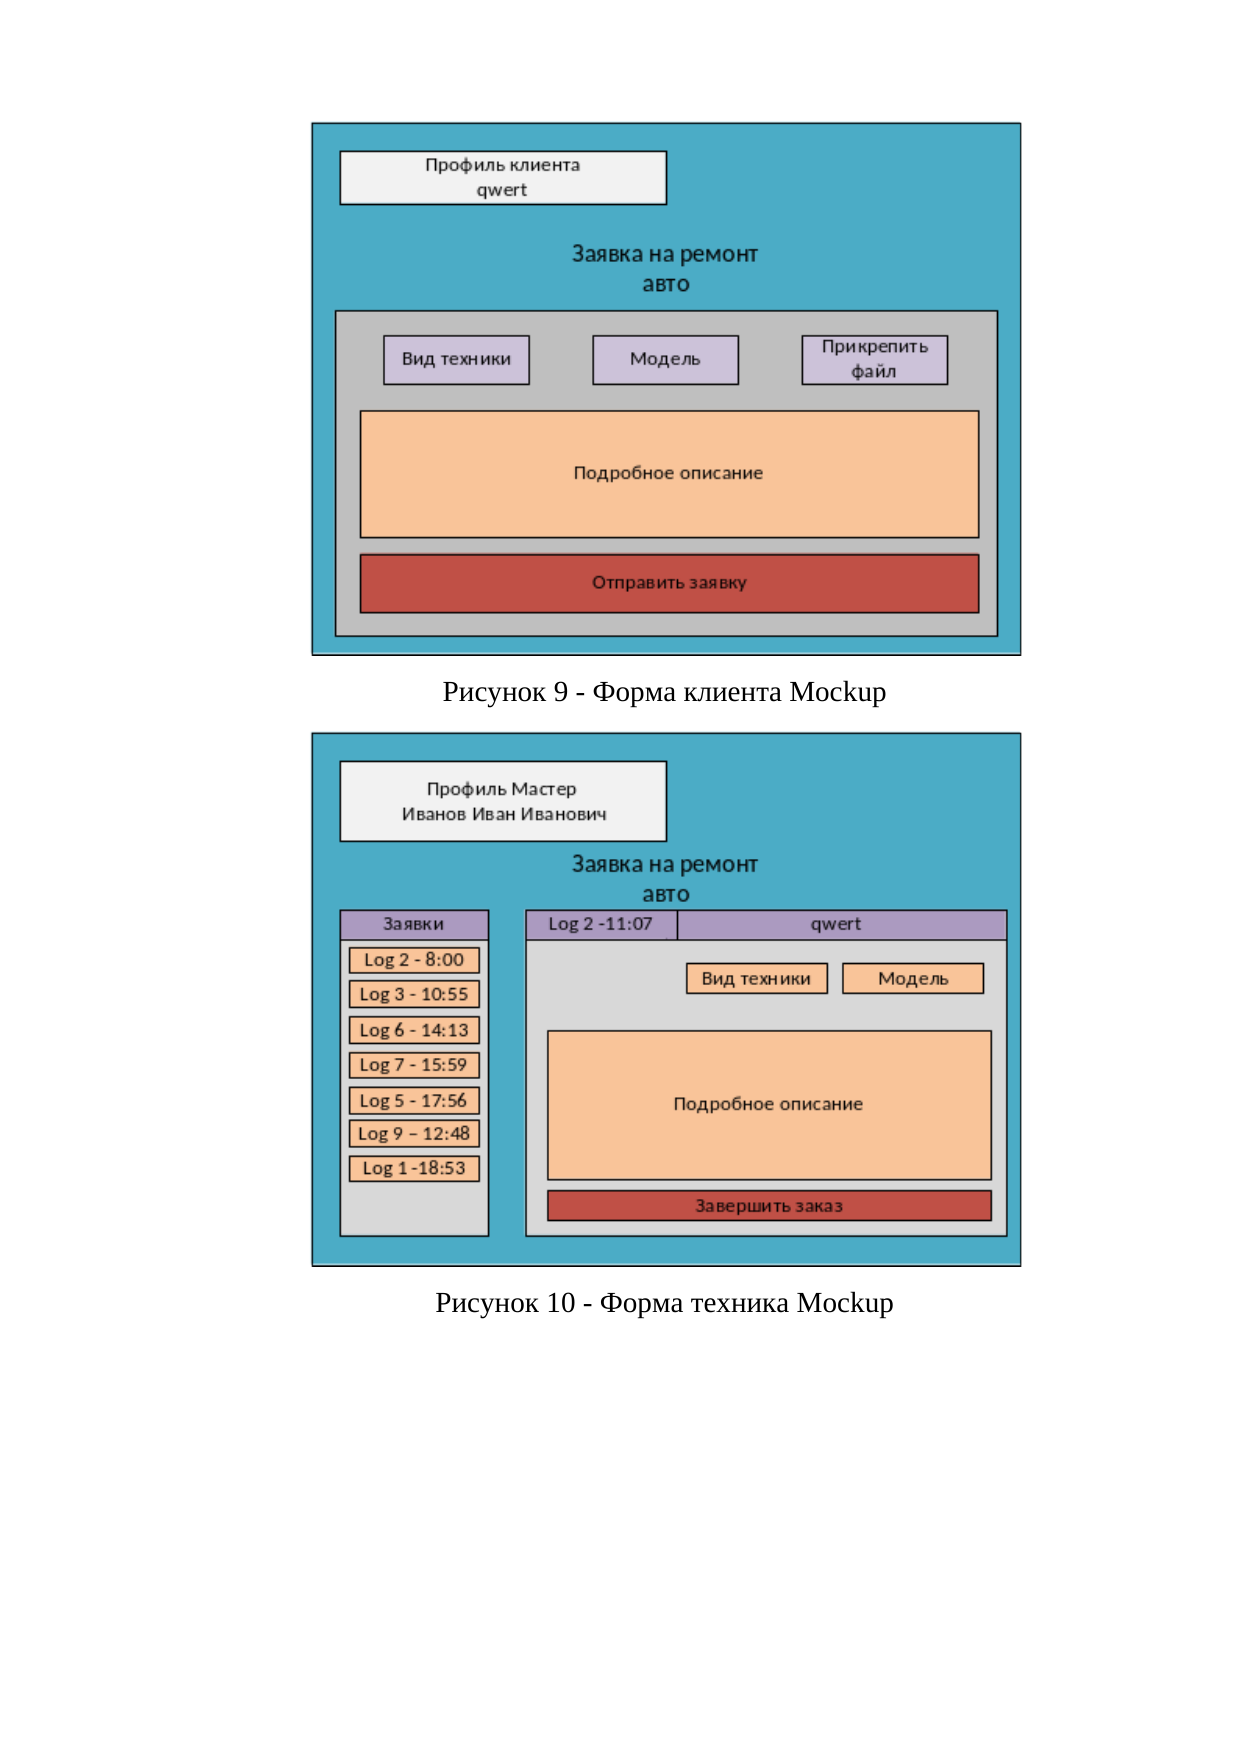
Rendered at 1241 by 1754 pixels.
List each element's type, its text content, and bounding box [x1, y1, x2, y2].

text Рисунок 9 - Форма клиента Mockup [177, 674, 1152, 708]
text Рисунок 10 - Форма техника Mockup [177, 1285, 1152, 1319]
